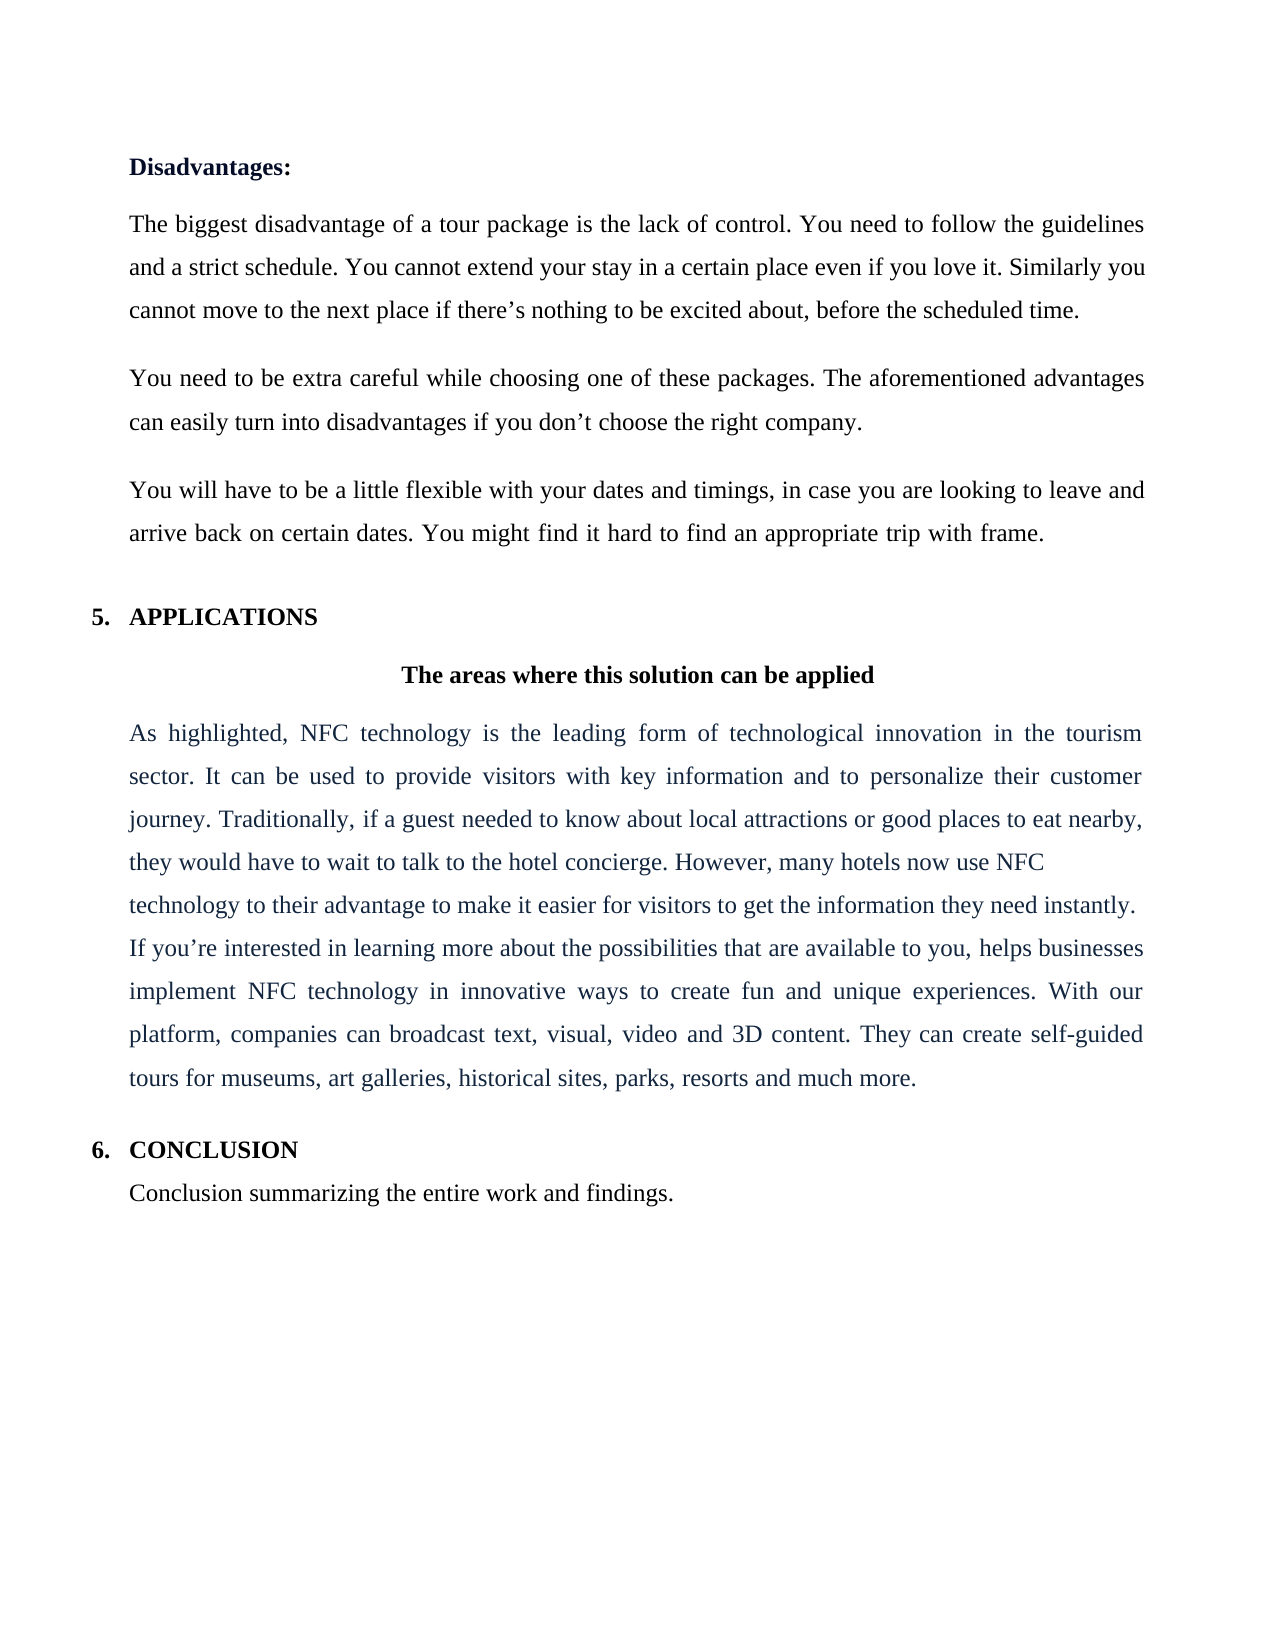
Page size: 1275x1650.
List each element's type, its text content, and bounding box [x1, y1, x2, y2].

text The biggest disadvantage of a tour package is the lack of control. You need to follow the guidelines and a strict schedule. You cannot extend your stay in a certain place even if you love it. Similarly you cannot move to the next place if there’s nothing to be excited about, before the scheduled time. [129, 209, 1146, 324]
text Disadvantages: [129, 152, 1237, 180]
text You will have to be a little flexible with your dates and timings, in case you are looking to leave and arrive back on certain dates. You might find it hard to find an appropriate trip with frame. [129, 475, 1146, 547]
list CONCLUSION [91, 1135, 1237, 1164]
text As highlighted, NFC technology is the leading form of technological innovation in the tourism sector. It can be used to provide visitors with key information and to personalize their customer journey. Traditionally, if a guest needed to know about local attractions or good places to eat nearby, they would have to wait to talk to the hotel concierge. However, many hotels now use NFC technology to their advantage to make it easier for visitors to get the information they need instantly. If you’re interested in learning more about the possibilities that are available to you, helps businesses implement NFC technology in innovative ways to create fun and unique experiences. With our platform, companies can broadcast text, visual, video and 3D content. They can create self-guided tours for museums, art galleries, historical sites, parks, resorts and much more. [129, 718, 1151, 1091]
text You need to be extra careful while choosing one of these packages. The aforementioned advantages can easily turn into disadvantages if you don’t choose the right company. [129, 363, 1146, 435]
text Conclusion summarizing the entire work and findings. [129, 1178, 1237, 1207]
list APPLICATIONS [91, 602, 1237, 631]
text The areas where this solution can be applied [311, 661, 965, 689]
